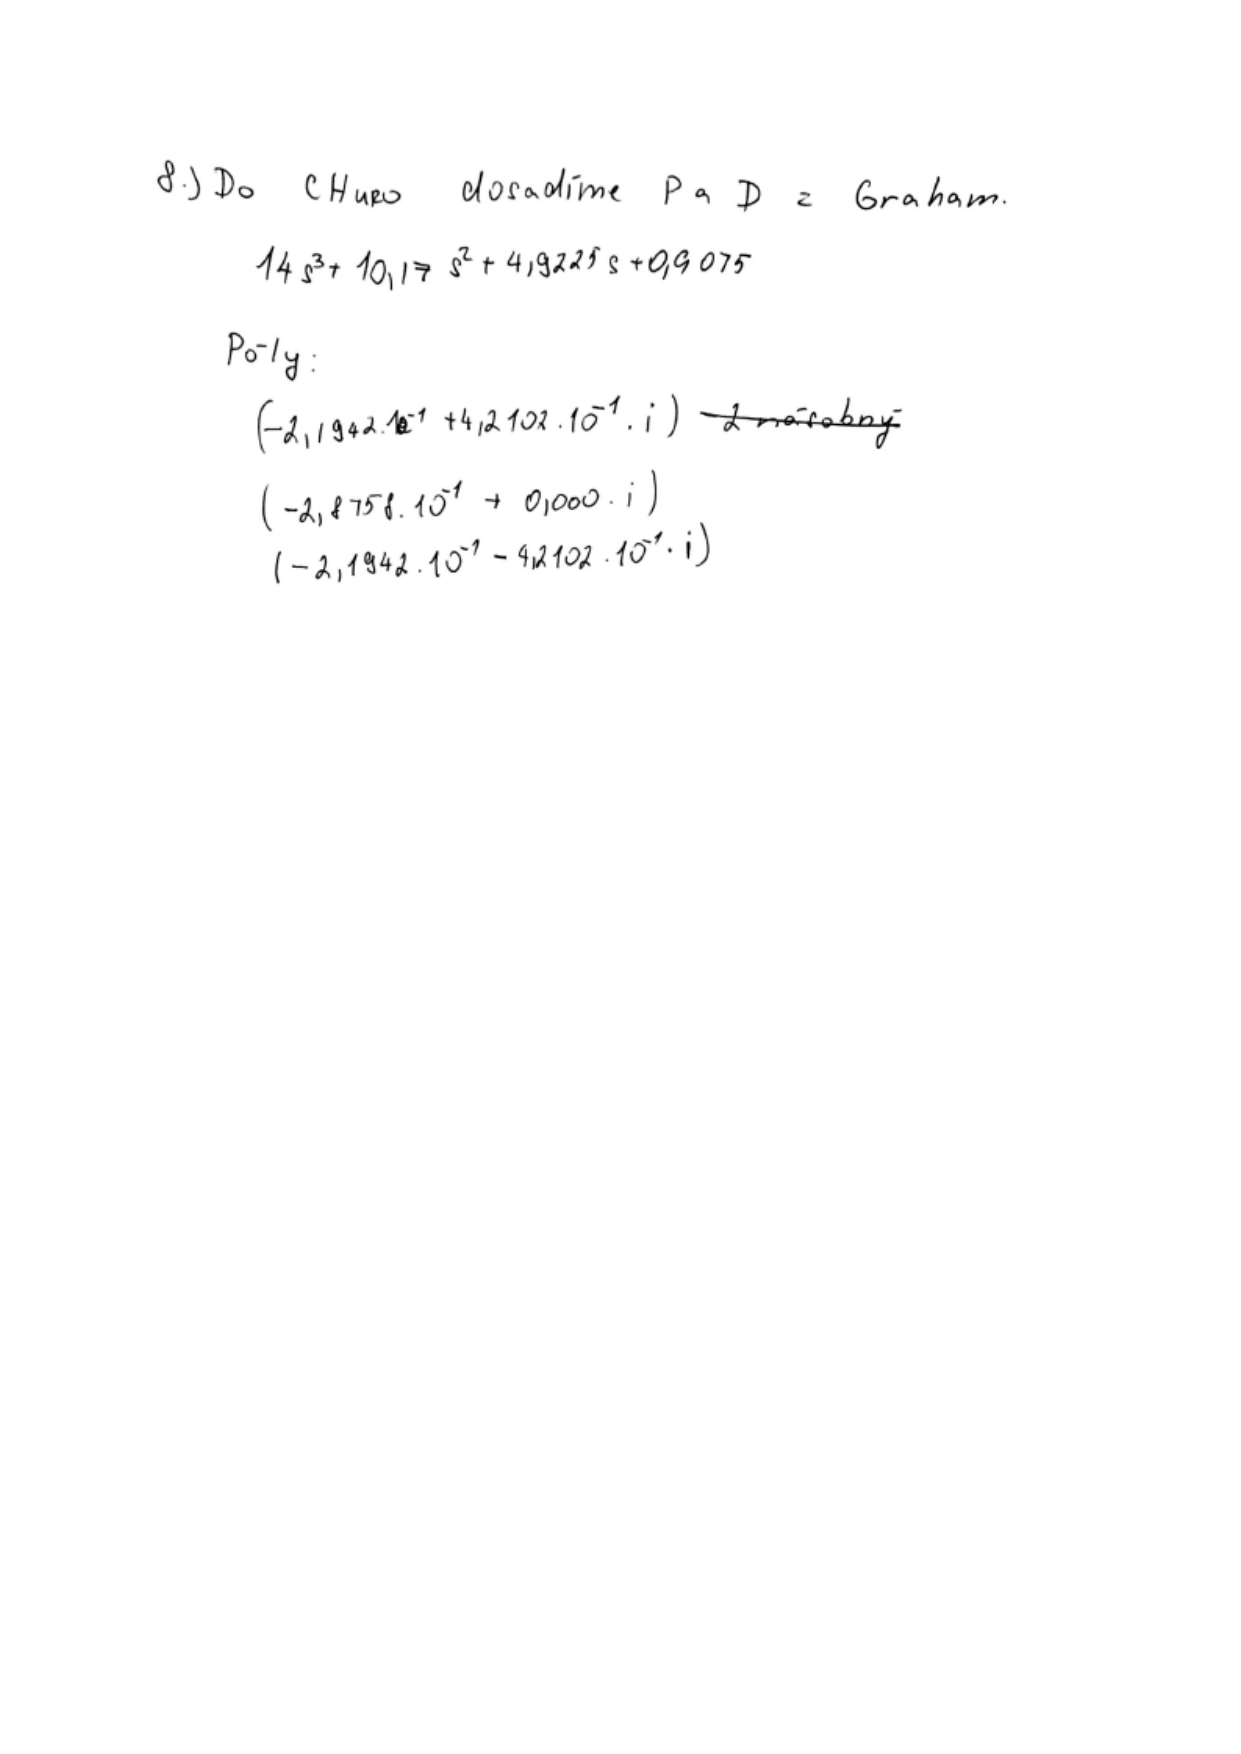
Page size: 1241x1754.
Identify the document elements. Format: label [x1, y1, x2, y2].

picture [147, 147, 1032, 604]
